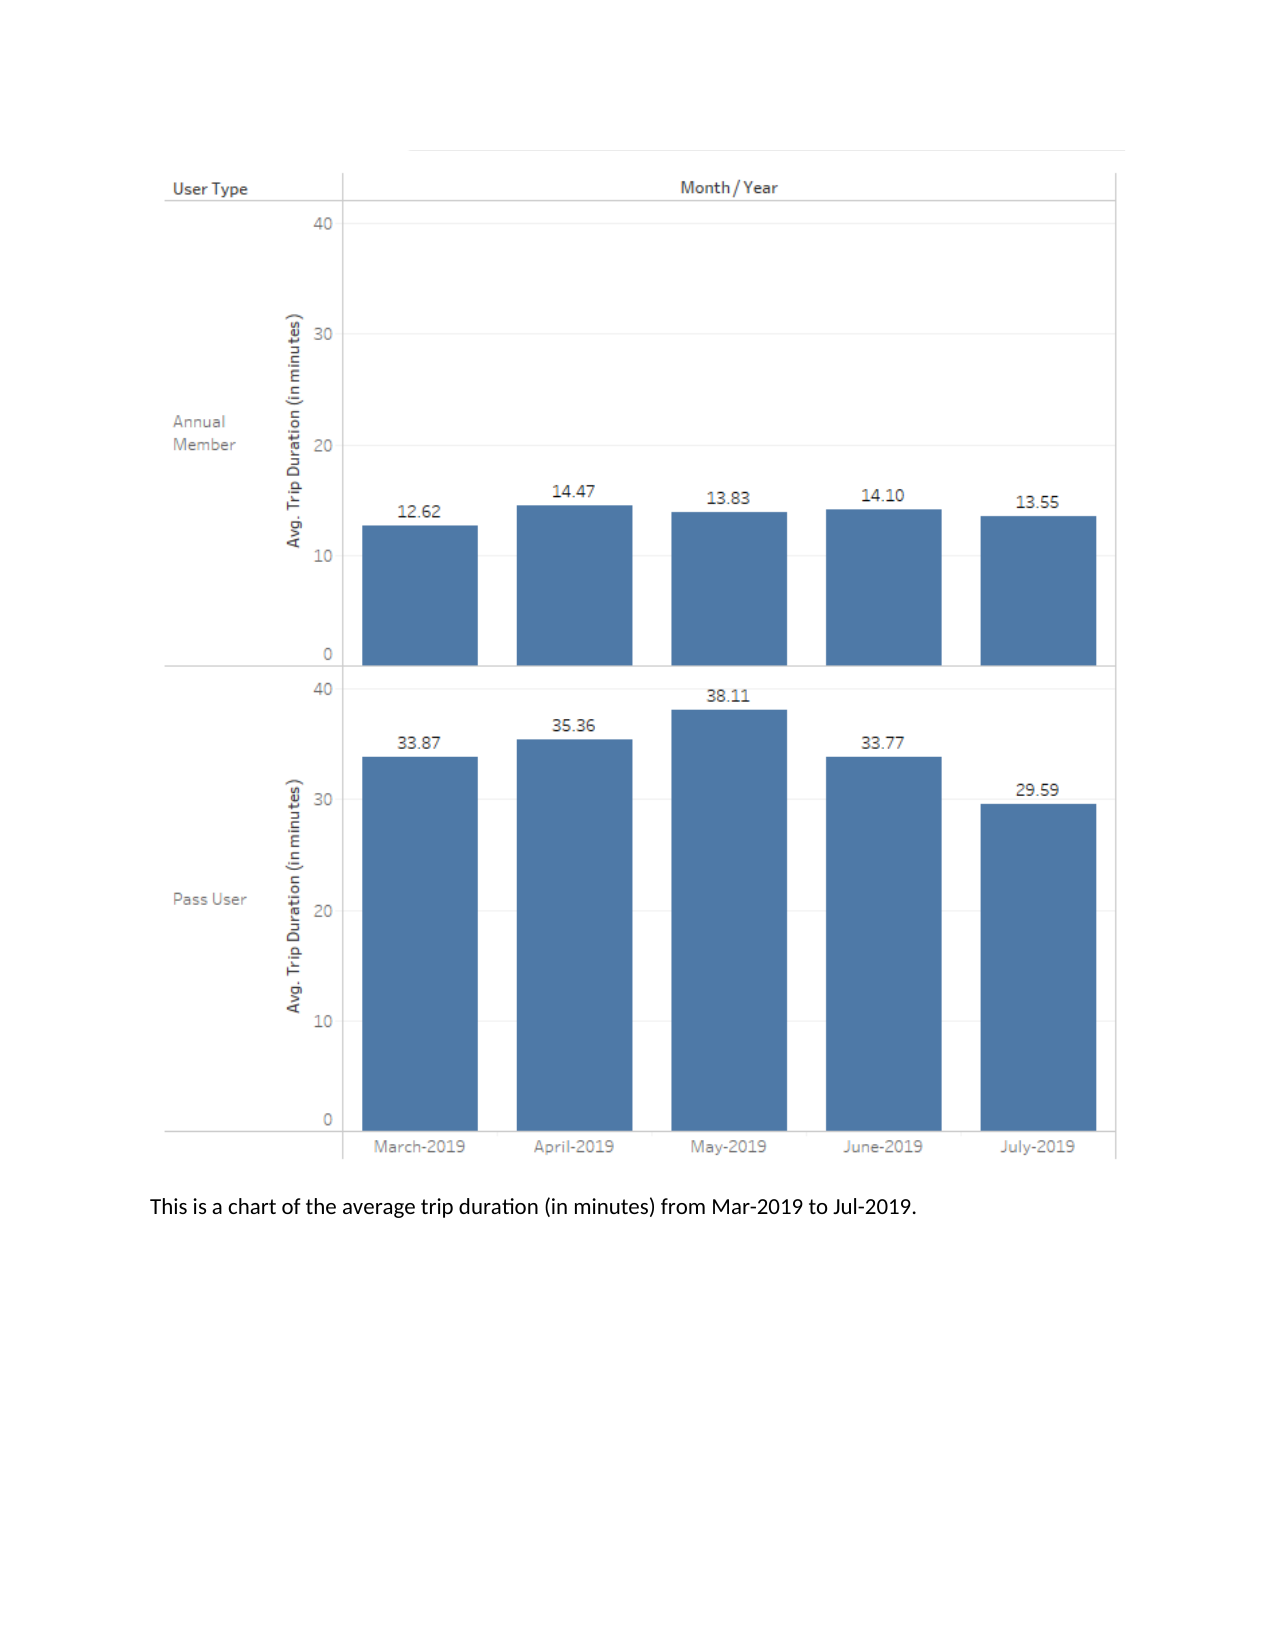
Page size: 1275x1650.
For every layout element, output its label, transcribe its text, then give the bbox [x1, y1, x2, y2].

text This is a chart of the average trip duration (in minutes) from Mar-2019 to Jul-2019. [150, 1192, 1125, 1220]
picture [150, 150, 1125, 1174]
